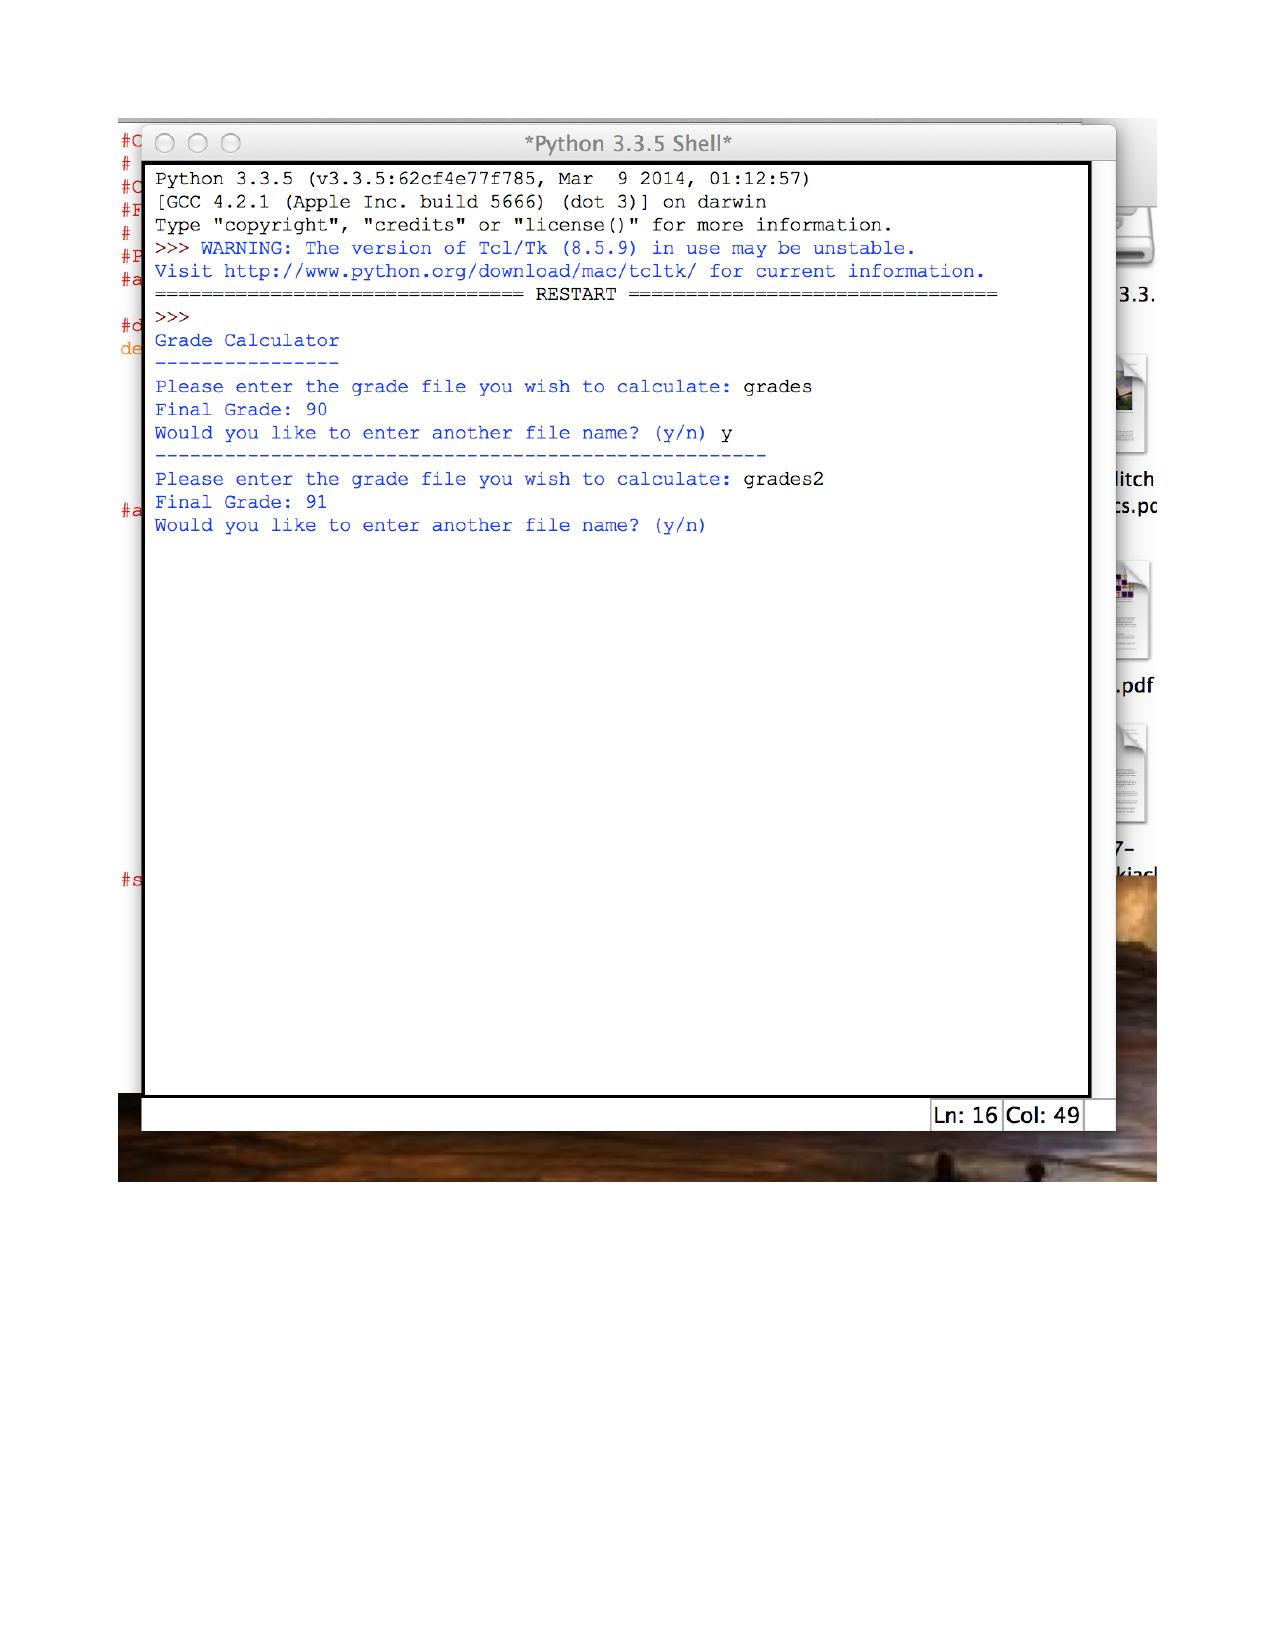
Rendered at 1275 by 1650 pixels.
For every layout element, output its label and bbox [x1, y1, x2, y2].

picture [118, 118, 1157, 1182]
